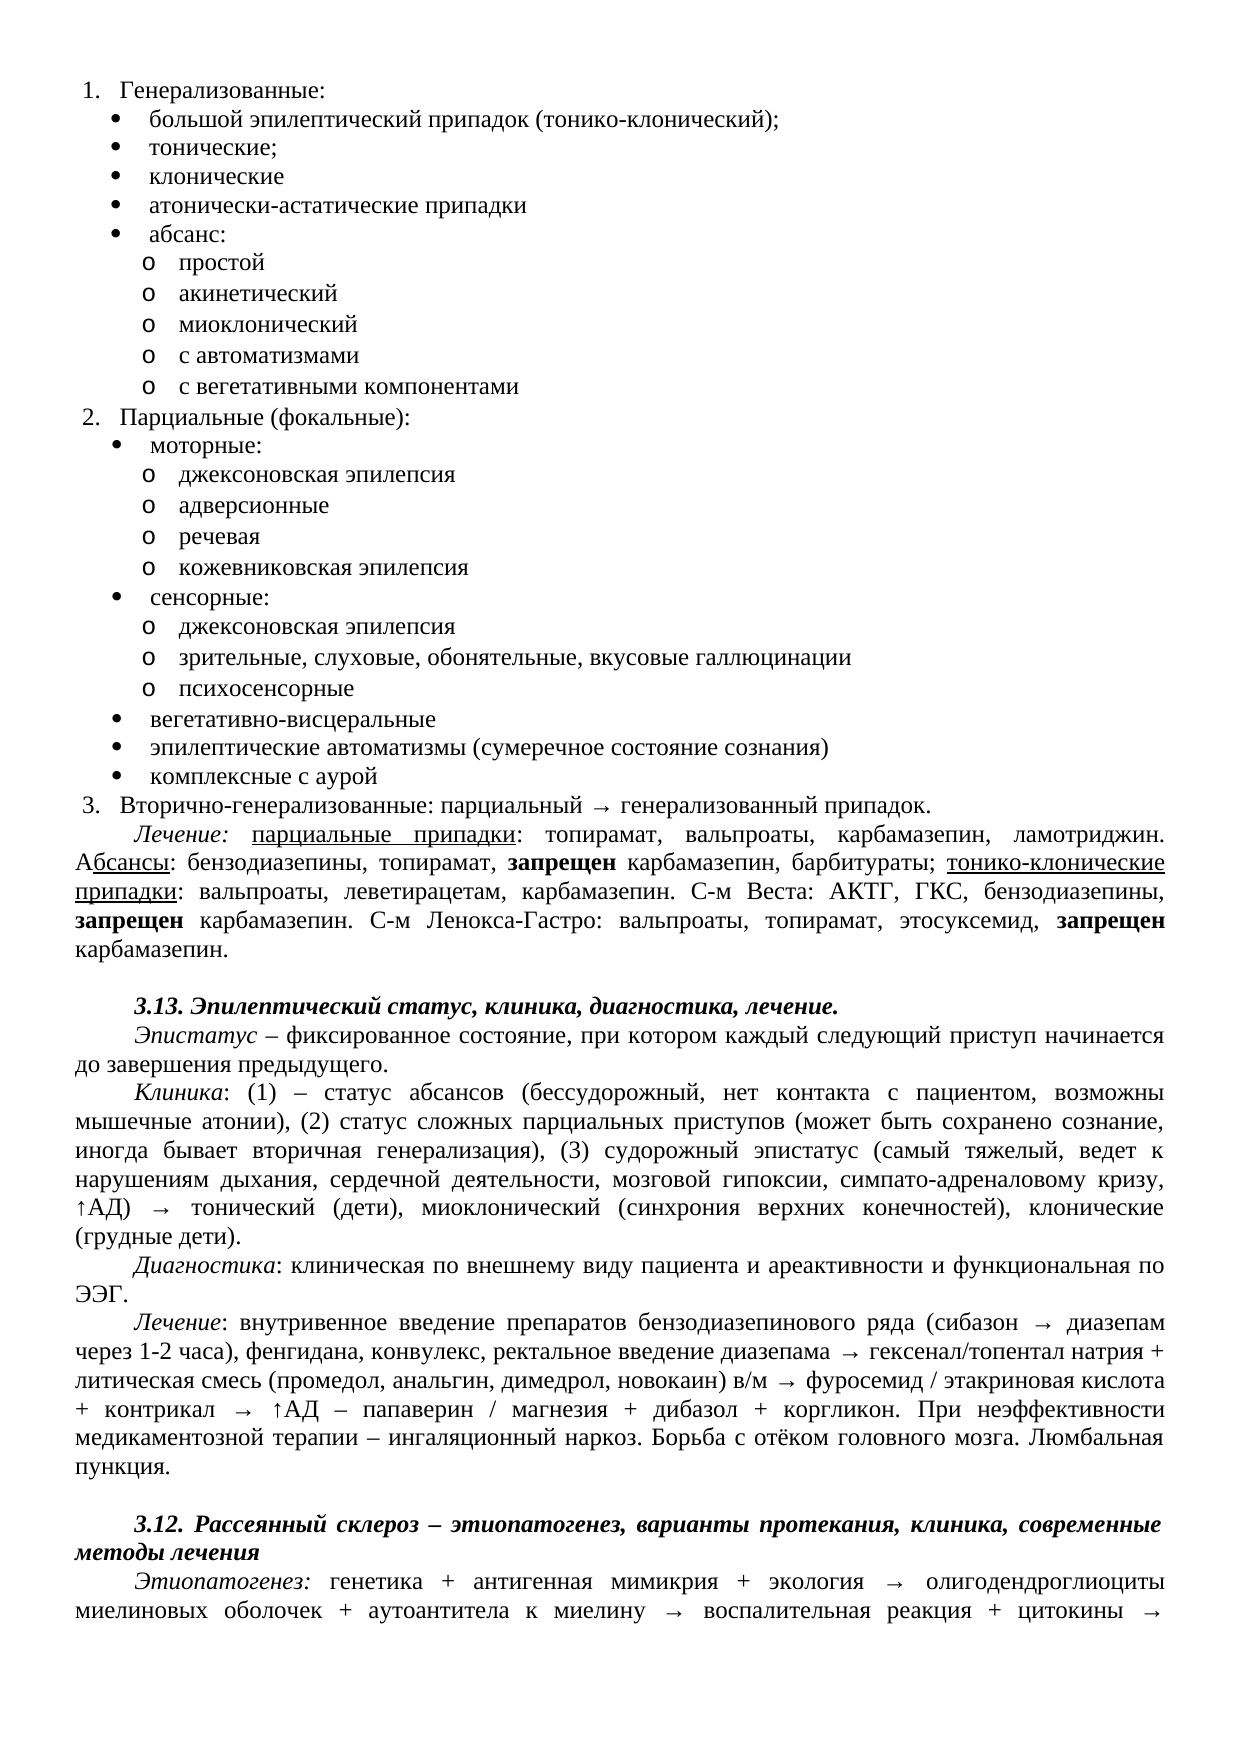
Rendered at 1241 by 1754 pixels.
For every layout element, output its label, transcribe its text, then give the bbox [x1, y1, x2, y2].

list Вторично-генерализованные: парциальный → генерализованный припадок. [82, 790, 1165, 819]
list Генерализованные: [82, 75, 1165, 104]
list сенсорные: [112, 582, 1165, 611]
list миоклонический [141, 309, 1165, 340]
list абсанс: [111, 219, 1165, 247]
list тонические; [111, 132, 1165, 161]
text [75, 1566, 1165, 1624]
list моторные: [112, 430, 1165, 459]
list комплексные с аурой [112, 761, 1165, 790]
text Лечение: внутривенное введение препаратов бензодиазепинового ряда (сибазон → диазепам через 1-2 часа), фенгидана, конвулекс, ректальное введение диазепама → гексенал/топентал натрия + литическая смесь (промедол, анальгин, димедрол, новокаин) в/м → фуросемид / этакриновая кислота + контрикал → ↑АД – папаверин / магнезия + дибазол + коргликон. При неэффективности медикаментозной терапии – ингаляционный наркоз. Борьба с отёком головного мозга. Люмбальная пункция. [75, 1307, 1165, 1480]
list атонически-астатические припадки [111, 190, 1165, 219]
list с автоматизмами [141, 340, 1165, 371]
list Парциальные (фокальные): [82, 402, 1165, 430]
text Лечение: парциальные припадки: топирамат, вальпроаты, карбамазепин, ламотриджин. Абсансы: бензодиазепины, топирамат, запрещен карбамазепин, барбитураты; тонико-клонические припадки: вальпроаты, леветирацетам, карбамазепин. С-м Веста: АКТГ, ГКС, бензодиазепины, запрещен карбамазепин. С-м Ленокса-Гастро: вальпроаты, топирамат, этосуксемид, запрещен карбамазепин. [75, 819, 1165, 962]
list клонические [111, 161, 1165, 190]
list зрительные, слуховые, обонятельные, вкусовые галлюцинации [141, 642, 1165, 673]
list психосенсорные [141, 673, 1165, 704]
list простой [141, 247, 1165, 278]
list с вегетативными компонентами [141, 371, 1165, 402]
text 3.13. Эпилептический статус, клиника, диагностика, лечение. [75, 991, 1165, 1020]
list эпилептические автоматизмы (сумеречное состояние сознания) [112, 732, 1165, 761]
list акинетический [141, 278, 1165, 309]
list вегетативно-висцеральные [112, 704, 1165, 732]
list джексоновская эпилепсия [141, 611, 1165, 642]
text Эпистатус – фиксированное состояние, при котором каждый следующий приступ начинается до завершения предыдущего. [75, 1020, 1165, 1077]
list речевая [141, 521, 1165, 552]
list большой эпилептический припадок (тонико-клонический); [111, 104, 1165, 132]
text Клиника: (1) – статус абсансов (бессудорожный, нет контакта с пациентом, возможны мышечные атонии), (2) статус сложных парциальных приступов (может быть сохранено сознание, иногда бывает вторичная генерализация), (3) судорожный эпистатус (самый тяжелый, ведет к нарушениям дыхания, сердечной деятельности, мозговой гипоксии, симпато-адреналовому кризу, ↑АД) → тонический (дети), миоклонический (синхрония верхних конечностей), клонические (грудные дети). [75, 1077, 1165, 1250]
list адверсионные [141, 490, 1165, 521]
list кожевниковская эпилепсия [141, 552, 1165, 582]
text 3.12. Рассеянный склероз – этиопатогенез, варианты протекания, клиника, современные методы лечения [75, 1509, 1165, 1566]
list джексоновская эпилепсия [141, 459, 1165, 490]
text Диагностика: клиническая по внешнему виду пациента и ареактивности и функциональная по ЭЭГ. [75, 1250, 1165, 1307]
